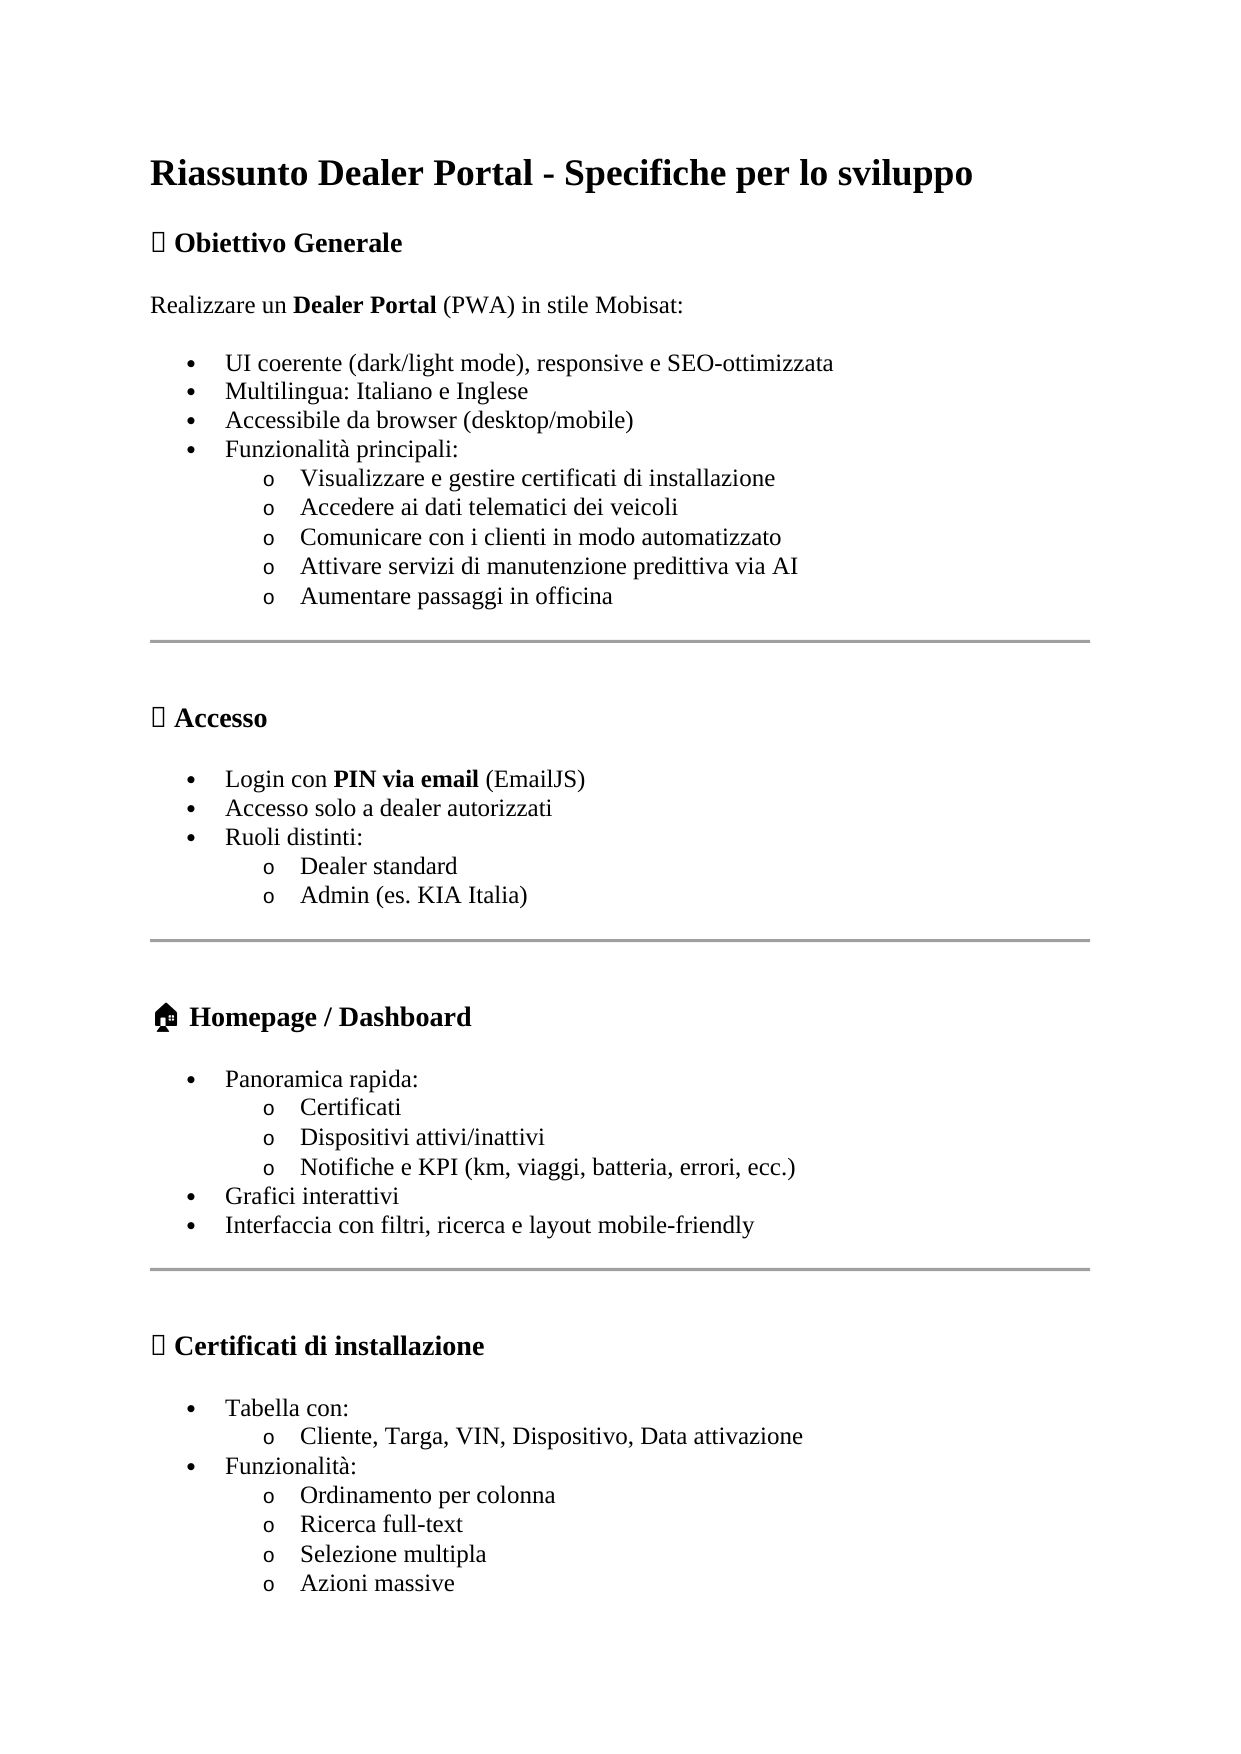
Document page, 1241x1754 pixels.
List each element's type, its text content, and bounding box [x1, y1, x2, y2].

list Ordinamento per colonna [262, 1480, 1090, 1509]
list Funzionalità principali: [187, 434, 1090, 463]
list UI coerente (dark/light mode), responsive e SEO-ottimizzata [187, 348, 1090, 376]
list Dispositivi attivi/inattivi [262, 1122, 1090, 1152]
list Notifiche e KPI (km, viaggi, batteria, errori, ecc.) [262, 1152, 1090, 1181]
list Ruoli distinti: [187, 822, 1090, 851]
list Comunicare con i clienti in modo automatizzato [262, 522, 1090, 551]
text ✅ Obiettivo Generale [150, 222, 1090, 261]
list Accedere ai dati telematici dei veicoli [262, 492, 1090, 522]
list Attivare servizi di manutenzione predittiva via AI [262, 551, 1090, 581]
list Aumentare passaggi in officina [262, 581, 1090, 611]
list Panoramica rapida: [187, 1064, 1090, 1092]
text Realizzare un Dealer Portal (PWA) in stile Mobisat: [150, 290, 1090, 318]
list Visualizzare e gestire certificati di installazione [262, 463, 1090, 492]
list Login con PIN via email (EmailJS) [187, 764, 1090, 793]
text 📄 Certificati di installazione [150, 1325, 1090, 1363]
list Certificati [262, 1092, 1090, 1122]
list Accesso solo a dealer autorizzati [187, 793, 1090, 822]
text Riassunto Dealer Portal - Specifiche per lo sviluppo [150, 150, 1090, 193]
list Selezione multipla [262, 1539, 1090, 1568]
list Grafici interattivi [187, 1181, 1090, 1210]
text 🔐 Accesso [150, 697, 1090, 735]
list Tabella con: [187, 1393, 1090, 1421]
list Accessibile da browser (desktop/mobile) [187, 405, 1090, 434]
list Ricerca full-text [262, 1509, 1090, 1539]
list Funzionalità: [187, 1451, 1090, 1480]
list Interfaccia con filtri, ricerca e layout mobile-friendly [187, 1210, 1090, 1239]
list Admin (es. KIA Italia) [262, 880, 1090, 910]
text 🏠 Homepage / Dashboard [150, 996, 1090, 1034]
list Azioni massive [262, 1568, 1090, 1598]
list Multilingua: Italiano e Inglese [187, 376, 1090, 405]
list Dealer standard [262, 851, 1090, 880]
list Cliente, Targa, VIN, Dispositivo, Data attivazione [262, 1421, 1090, 1451]
